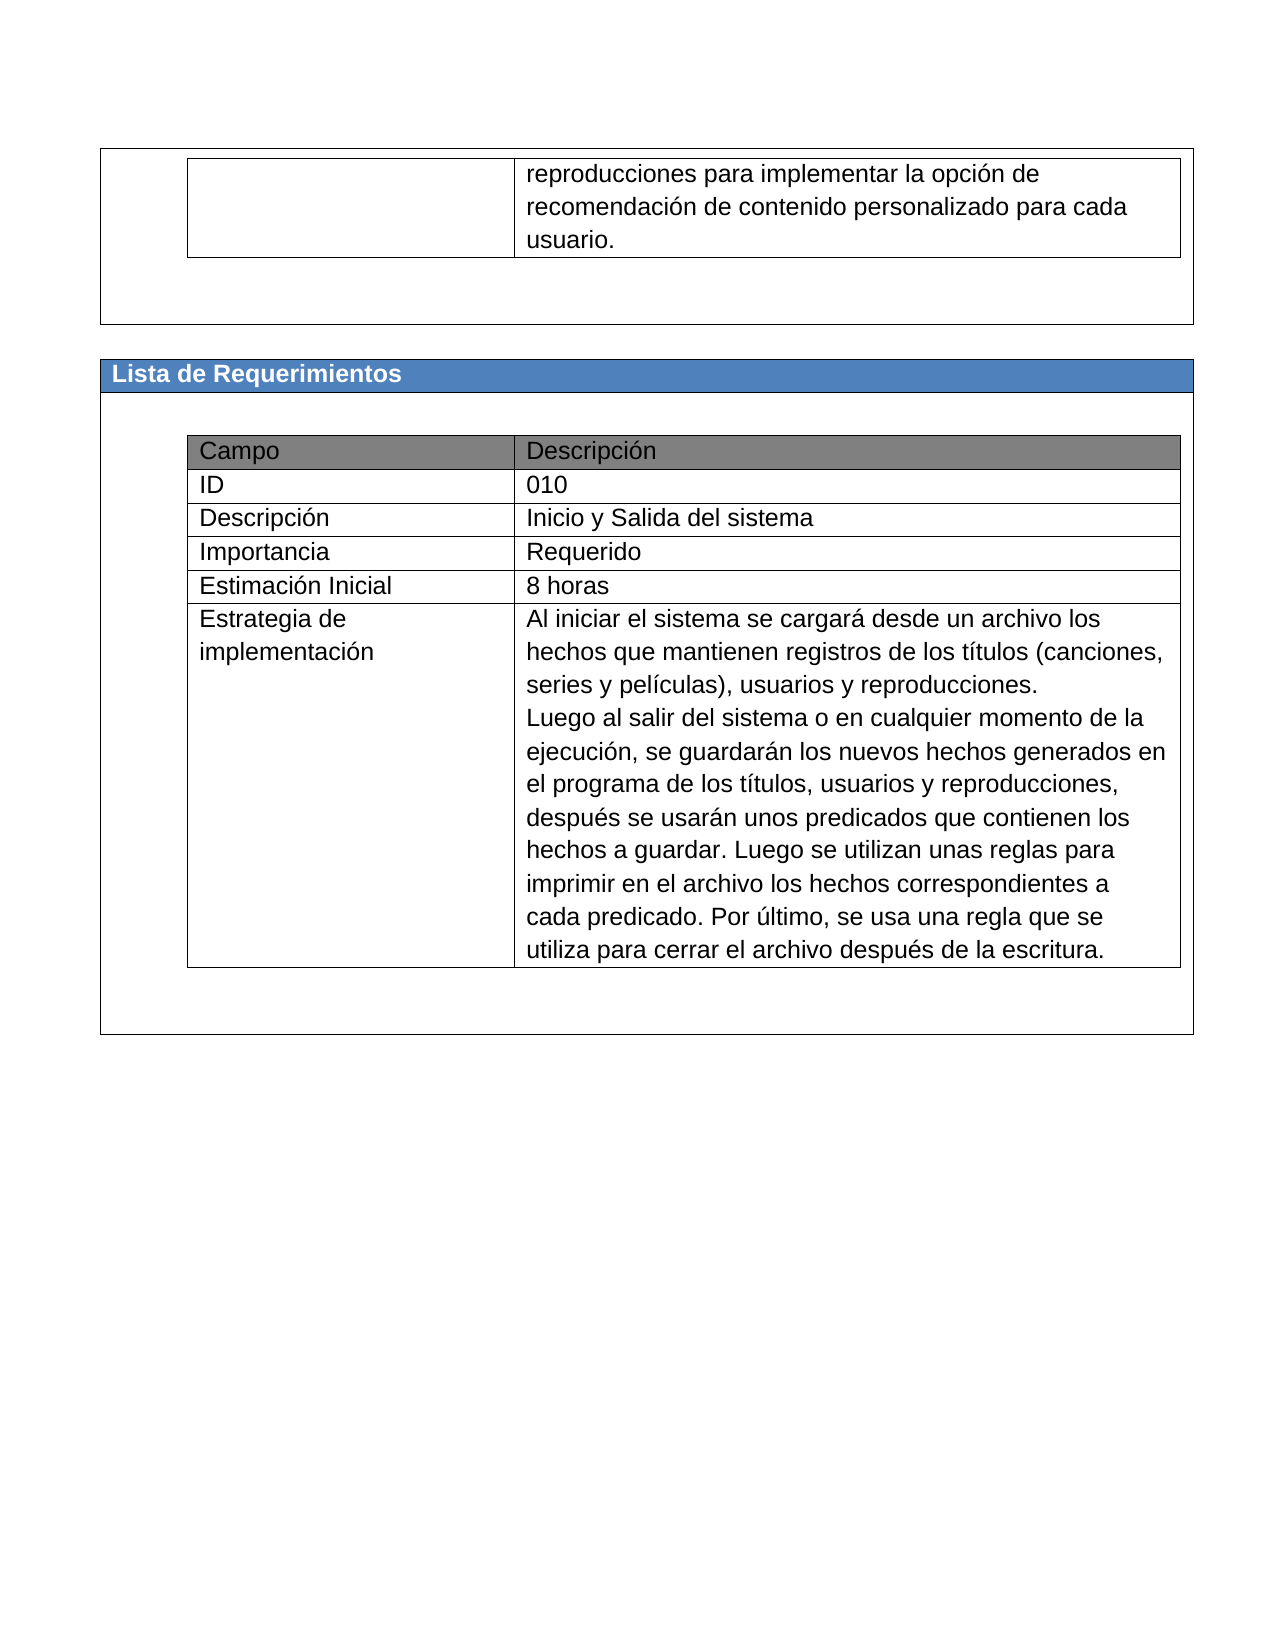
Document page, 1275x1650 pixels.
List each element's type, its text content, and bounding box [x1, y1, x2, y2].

table_cell [101, 149, 1193, 324]
table_header Lista de Requerimientos [101, 360, 1193, 392]
table_cell [101, 393, 1193, 1034]
